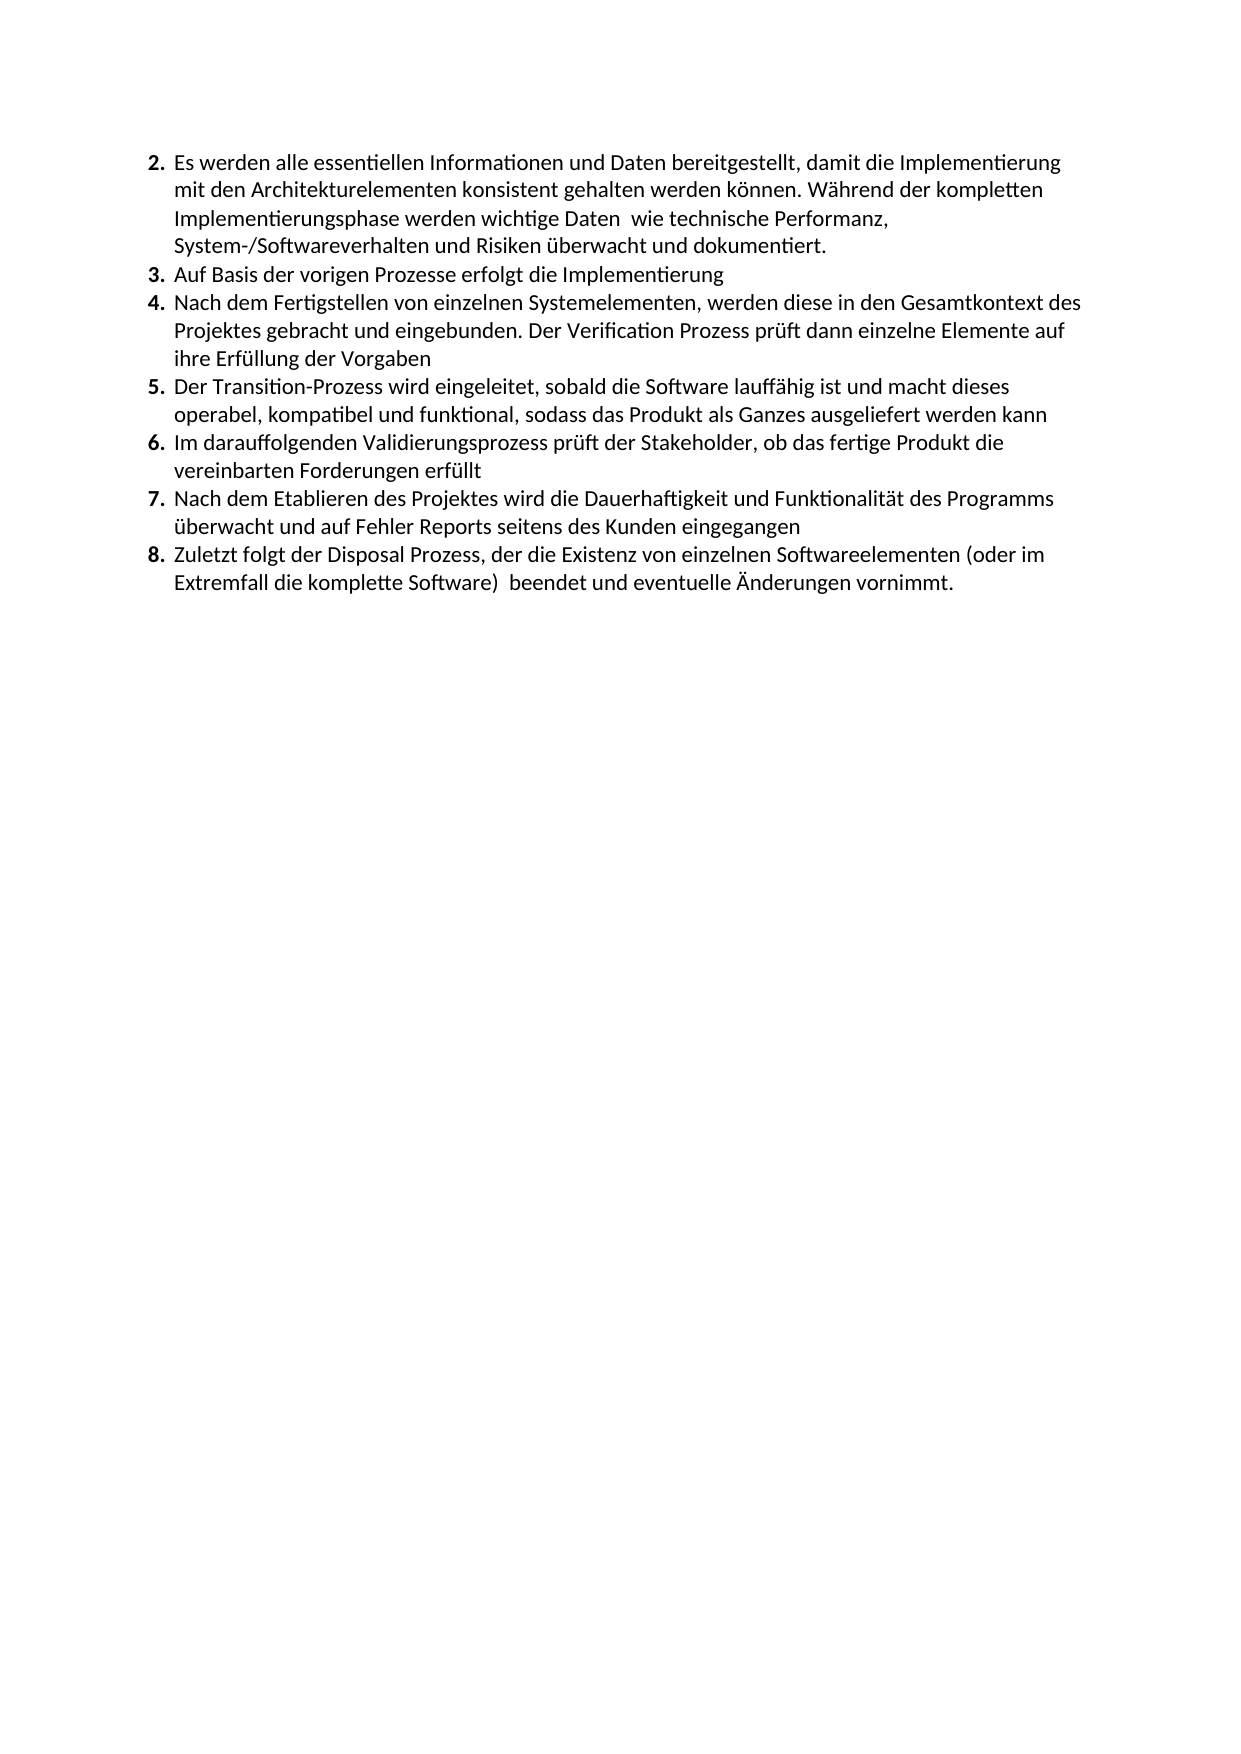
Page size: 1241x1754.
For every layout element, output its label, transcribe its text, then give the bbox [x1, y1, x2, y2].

list Der Transition-Prozess wird eingeleitet, sobald die Software lauffähig ist und macht dieses operabel, kompatibel und funktional, sodass das Produkt als Ganzes ausgeliefert werden kann [148, 372, 1093, 428]
list Nach dem Fertigstellen von einzelnen Systemelementen, werden diese in den Gesamtkontext des Projektes gebracht und eingebunden. Der Verification Prozess prüft dann einzelne Elemente auf ihre Erfüllung der Vorgaben [148, 288, 1093, 372]
list Es werden alle essentiellen Informationen und Daten bereitgestellt, damit die Implementierung mit den Architekturelementen konsistent gehalten werden können. Während der kompletten Implementierungsphase werden wichtige Daten wie technische Performanz, System-/Softwareverhalten und Risiken überwacht und dokumentiert. [148, 148, 1093, 260]
list Im darauffolgenden Validierungsprozess prüft der Stakeholder, ob das fertige Produkt die vereinbarten Forderungen erfüllt [148, 428, 1093, 484]
list Nach dem Etablieren des Projektes wird die Dauerhaftigkeit und Funktionalität des Programms überwacht und auf Fehler Reports seitens des Kunden eingegangen [148, 484, 1093, 540]
list Auf Basis der vorigen Prozesse erfolgt die Implementierung [148, 260, 1093, 288]
list Zuletzt folgt der Disposal Prozess, der die Existenz von einzelnen Softwareelementen (oder im Extremfall die komplette Software) beendet und eventuelle Änderungen vornimmt. [148, 540, 1093, 596]
